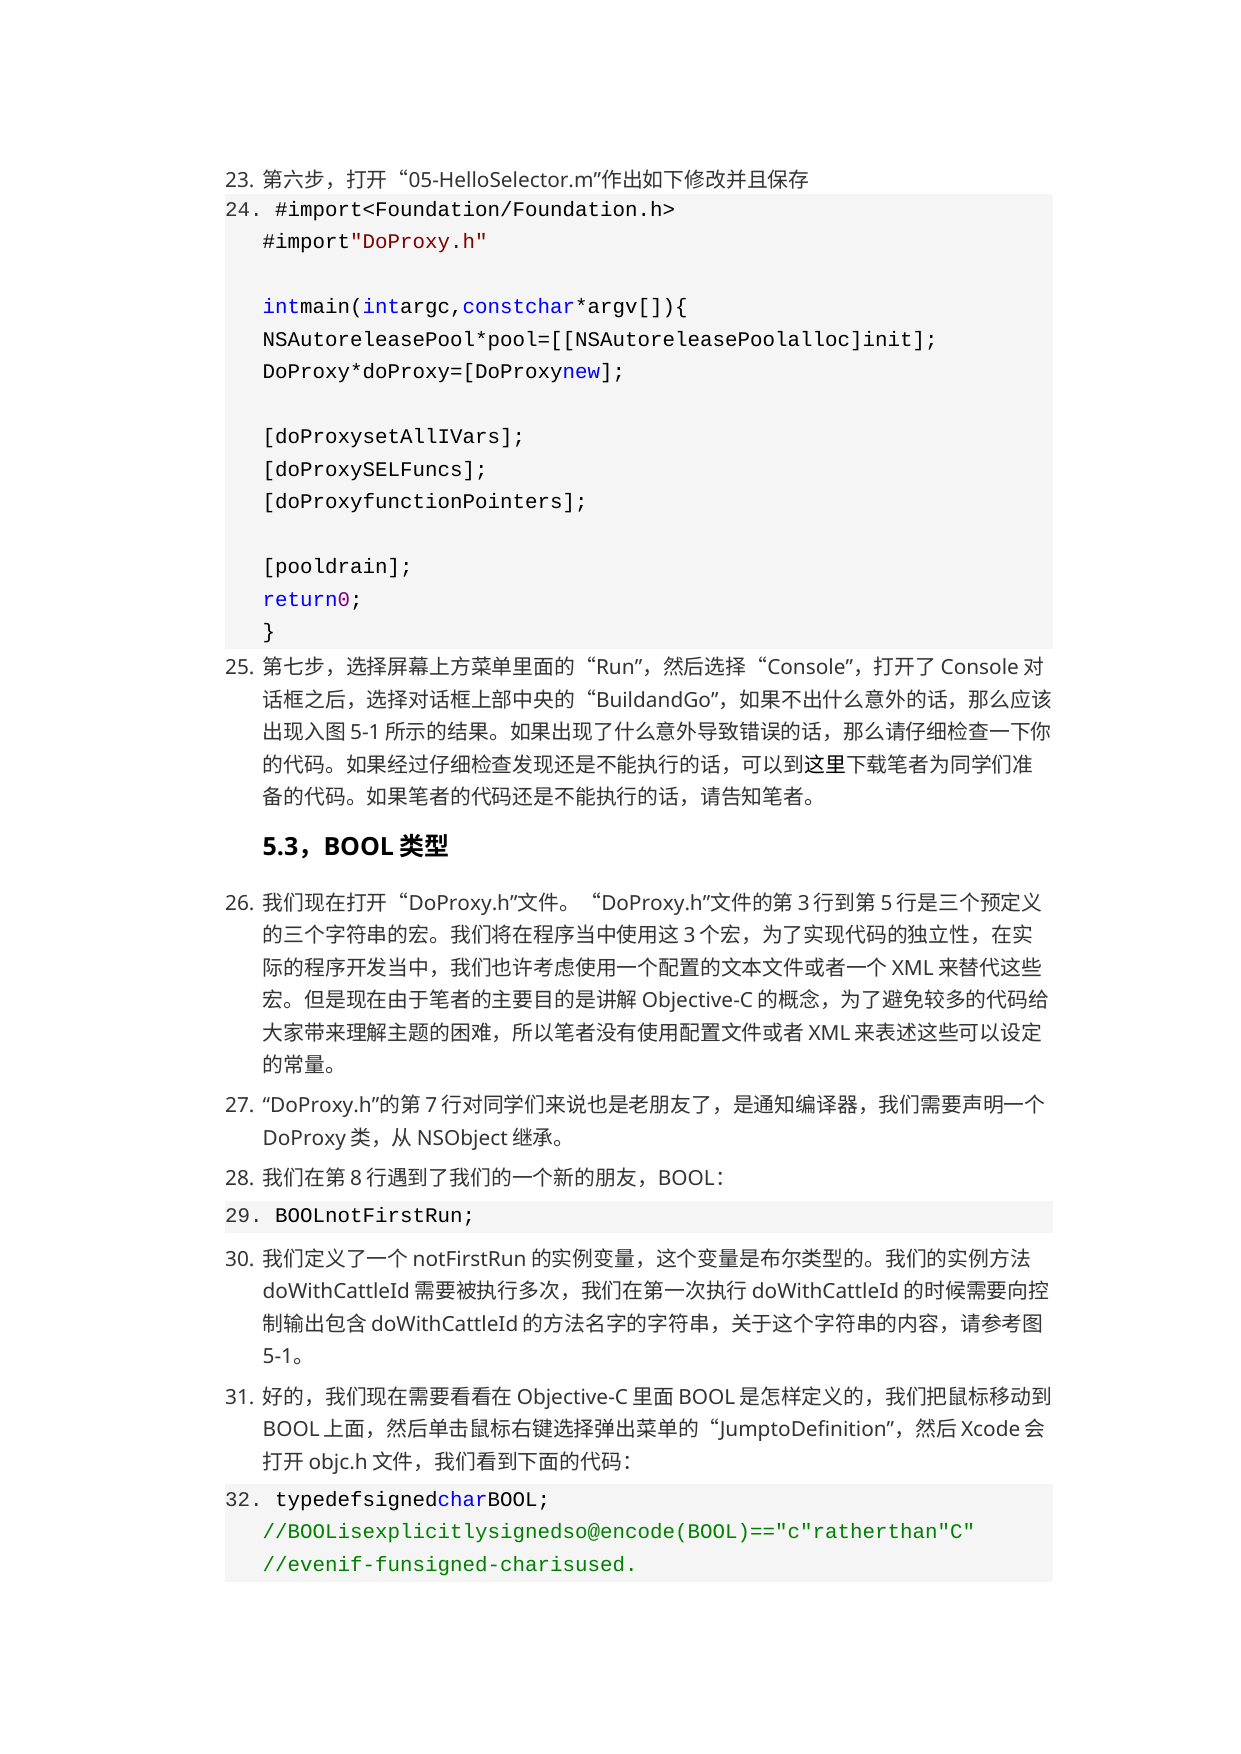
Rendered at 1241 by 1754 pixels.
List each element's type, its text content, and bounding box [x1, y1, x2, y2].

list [225, 1484, 1053, 1582]
list 我们定义了一个notFirstRun的实例变量，这个变量是布尔类型的。我们的实例方法doWithCattleId需要被执行多次，我们在第一次执行doWithCattleId的时候需要向控制输出包含doWithCattleId的方法名字的字符串，关于这个字符串的内容，请参考图5-1。 [225, 1241, 1053, 1371]
list 第六步，打开“05-HelloSelector.m”作出如下修改并且保存 [225, 162, 1053, 194]
list “DoProxy.h”的第7行对同学们来说也是老朋友了，是通知编译器，我们需要声明一个DoProxy类，从NSObject继承。 [225, 1088, 1053, 1153]
list 第七步，选择屏幕上方菜单里面的“Run”，然后选择“Console”，打开了Console对话框之后，选择对话框上部中央的“BuildandGo”，如果不出什么意外的话，那么应该出现入图5-1所示的结果。如果出现了什么意外导致错误的话，那么请仔细检查一下你的代码。如果经过仔细检查发现还是不能执行的话，可以到这里下载笔者为同学们准备的代码。如果笔者的代码还是不能执行的话，请告知笔者。 [225, 649, 1053, 812]
list 我们在第8行遇到了我们的一个新的朋友，BOOL： [225, 1160, 1053, 1193]
list #import<Foundation/Foundation.h> #import"DoProxy.h" intmain(intargc,constchar*argv[]){ NSAutoreleasePool*pool=[[NSAutoreleasePoolalloc]init]; DoProxy*doProxy=[DoProxynew]; [doProxysetAllIVars]; [doProxySELFuncs]; [doProxyfunctionPointers]; [pooldrain]; return0; } [225, 194, 1053, 649]
list BOOLnotFirstRun; [225, 1201, 1053, 1233]
list 我们现在打开“DoProxy.h”文件。“DoProxy.h”文件的第3行到第5行是三个预定义的三个字符串的宏。我们将在程序当中使用这3个宏，为了实现代码的独立性，在实际的程序开发当中，我们也许考虑使用一个配置的文本文件或者一个XML来替代这些宏。但是现在由于笔者的主要目的是讲解Objective-C的概念，为了避免较多的代码给大家带来理解主题的困难，所以笔者没有使用配置文件或者XML来表述这些可以设定的常量。 [225, 885, 1053, 1080]
list 5.3，BOOL类型 [262, 812, 1053, 877]
list 好的，我们现在需要看看在Objective-C里面BOOL是怎样定义的，我们把鼠标移动到BOOL上面，然后单击鼠标右键选择弹出菜单的“JumptoDefinition”，然后Xcode会打开objc.h文件，我们看到下面的代码： [225, 1379, 1053, 1476]
